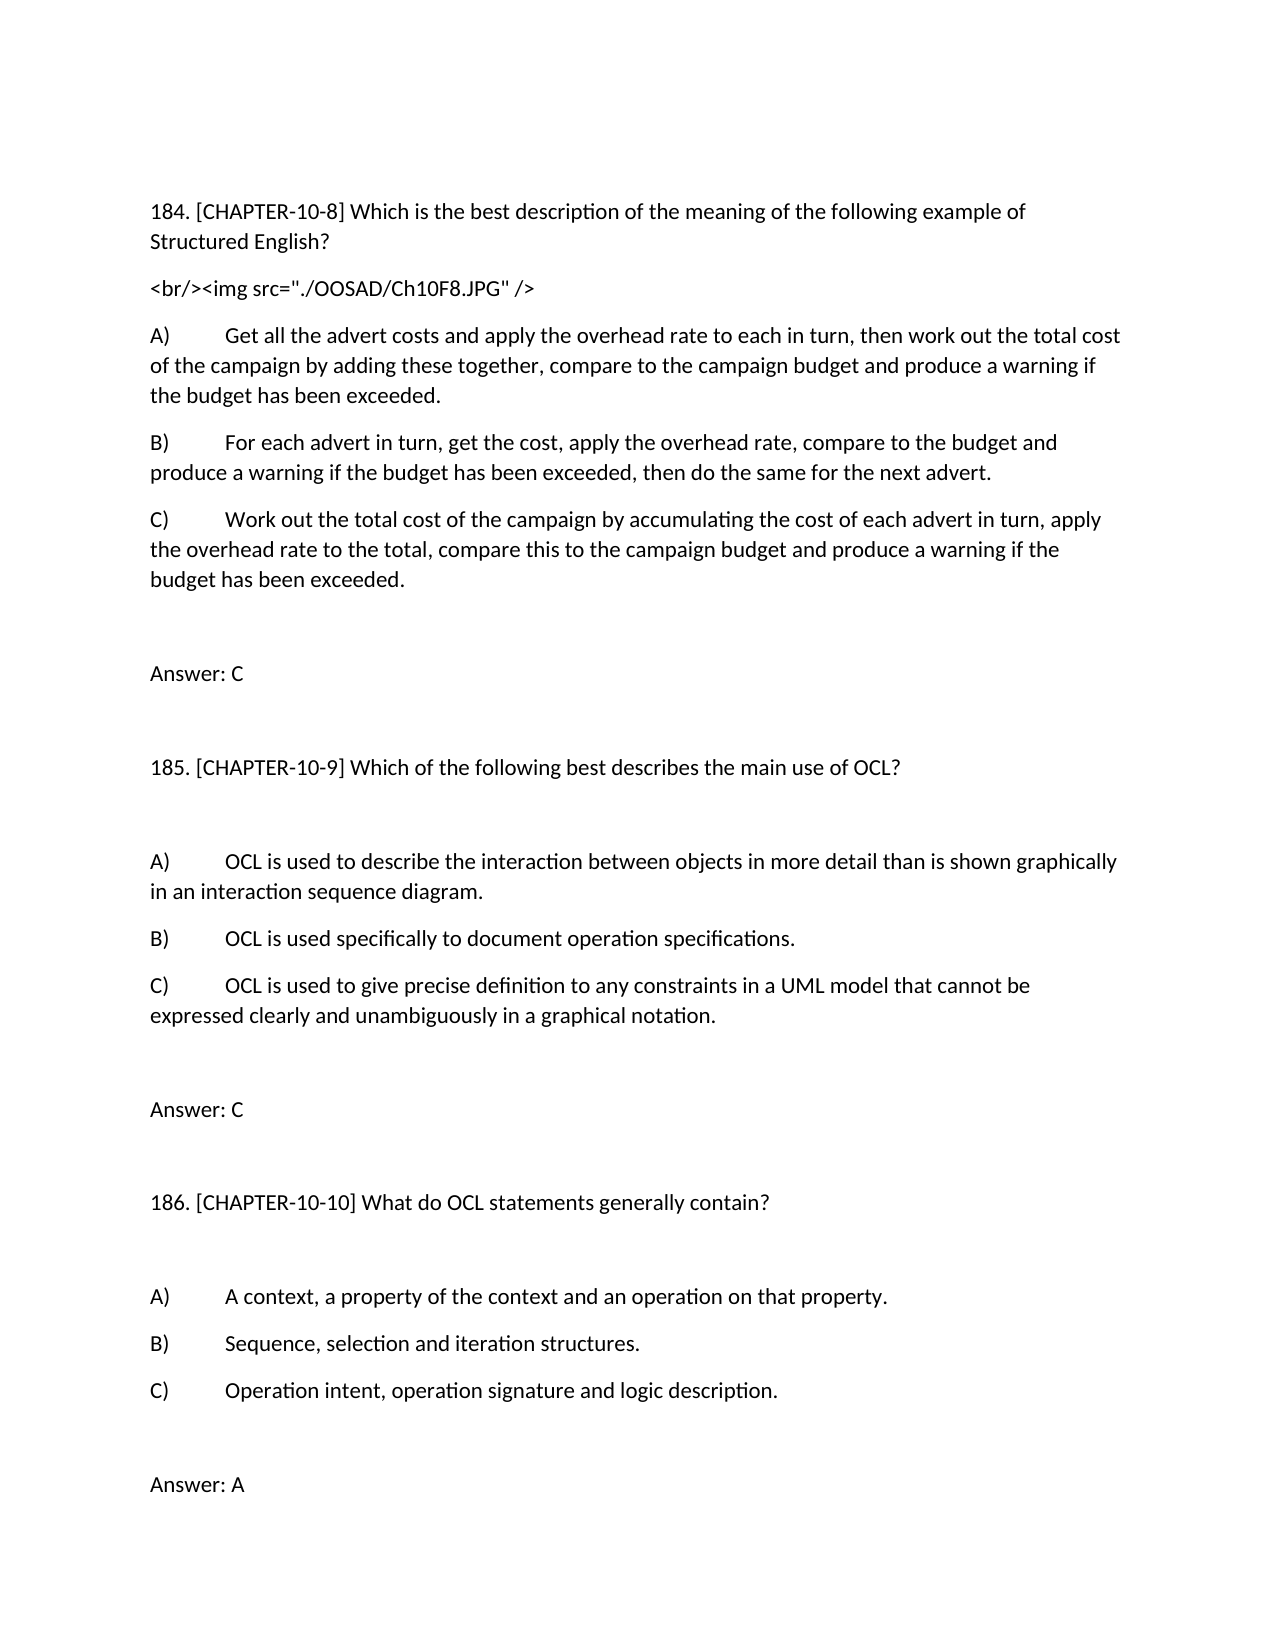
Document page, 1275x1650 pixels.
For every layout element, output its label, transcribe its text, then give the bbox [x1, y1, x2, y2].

text B) For each advert in turn, get the cost, apply the overhead rate, compare to the budget and produce a warning if the budget has been exceeded, then do the same for the next advert. [150, 428, 1125, 486]
text C) OCL is used to give precise definition to any constraints in a UML model that cannot be expressed clearly and unambiguously in a graphical notation. [150, 971, 1125, 1029]
text A) OCL is used to describe the interaction between objects in more detail than is shown graphically in an interaction sequence diagram. [150, 847, 1125, 905]
text <br/><img src="./OOSAD/Ch10F8.JPG" /> [150, 274, 1125, 302]
text Answer: C [150, 1095, 1125, 1123]
text Answer: C [150, 659, 1125, 687]
text A) Get all the advert costs and apply the overhead rate to each in turn, then work out the total cost of the campaign by adding these together, compare to the campaign budget and produce a warning if the budget has been exceeded. [150, 321, 1125, 409]
text B) OCL is used specifically to document operation specifications. [150, 924, 1125, 952]
text 184. [CHAPTER-10-8] Which is the best description of the meaning of the following example of Structured English? [150, 197, 1125, 255]
text 186. [CHAPTER-10-10] What do OCL statements generally contain? [150, 1188, 1125, 1217]
text C) Operation intent, operation signature and logic description. [150, 1376, 1125, 1404]
text Answer: A [150, 1470, 1125, 1498]
text B) Sequence, selection and iteration structures. [150, 1329, 1125, 1357]
text A) A context, a property of the context and an operation on that property. [150, 1282, 1125, 1310]
text 185. [CHAPTER-10-9] Which of the following best describes the main use of OCL? [150, 753, 1125, 781]
text C) Work out the total cost of the campaign by accumulating the cost of each advert in turn, apply the overhead rate to the total, compare this to the campaign budget and produce a warning if the budget has been exceeded. [150, 505, 1125, 594]
